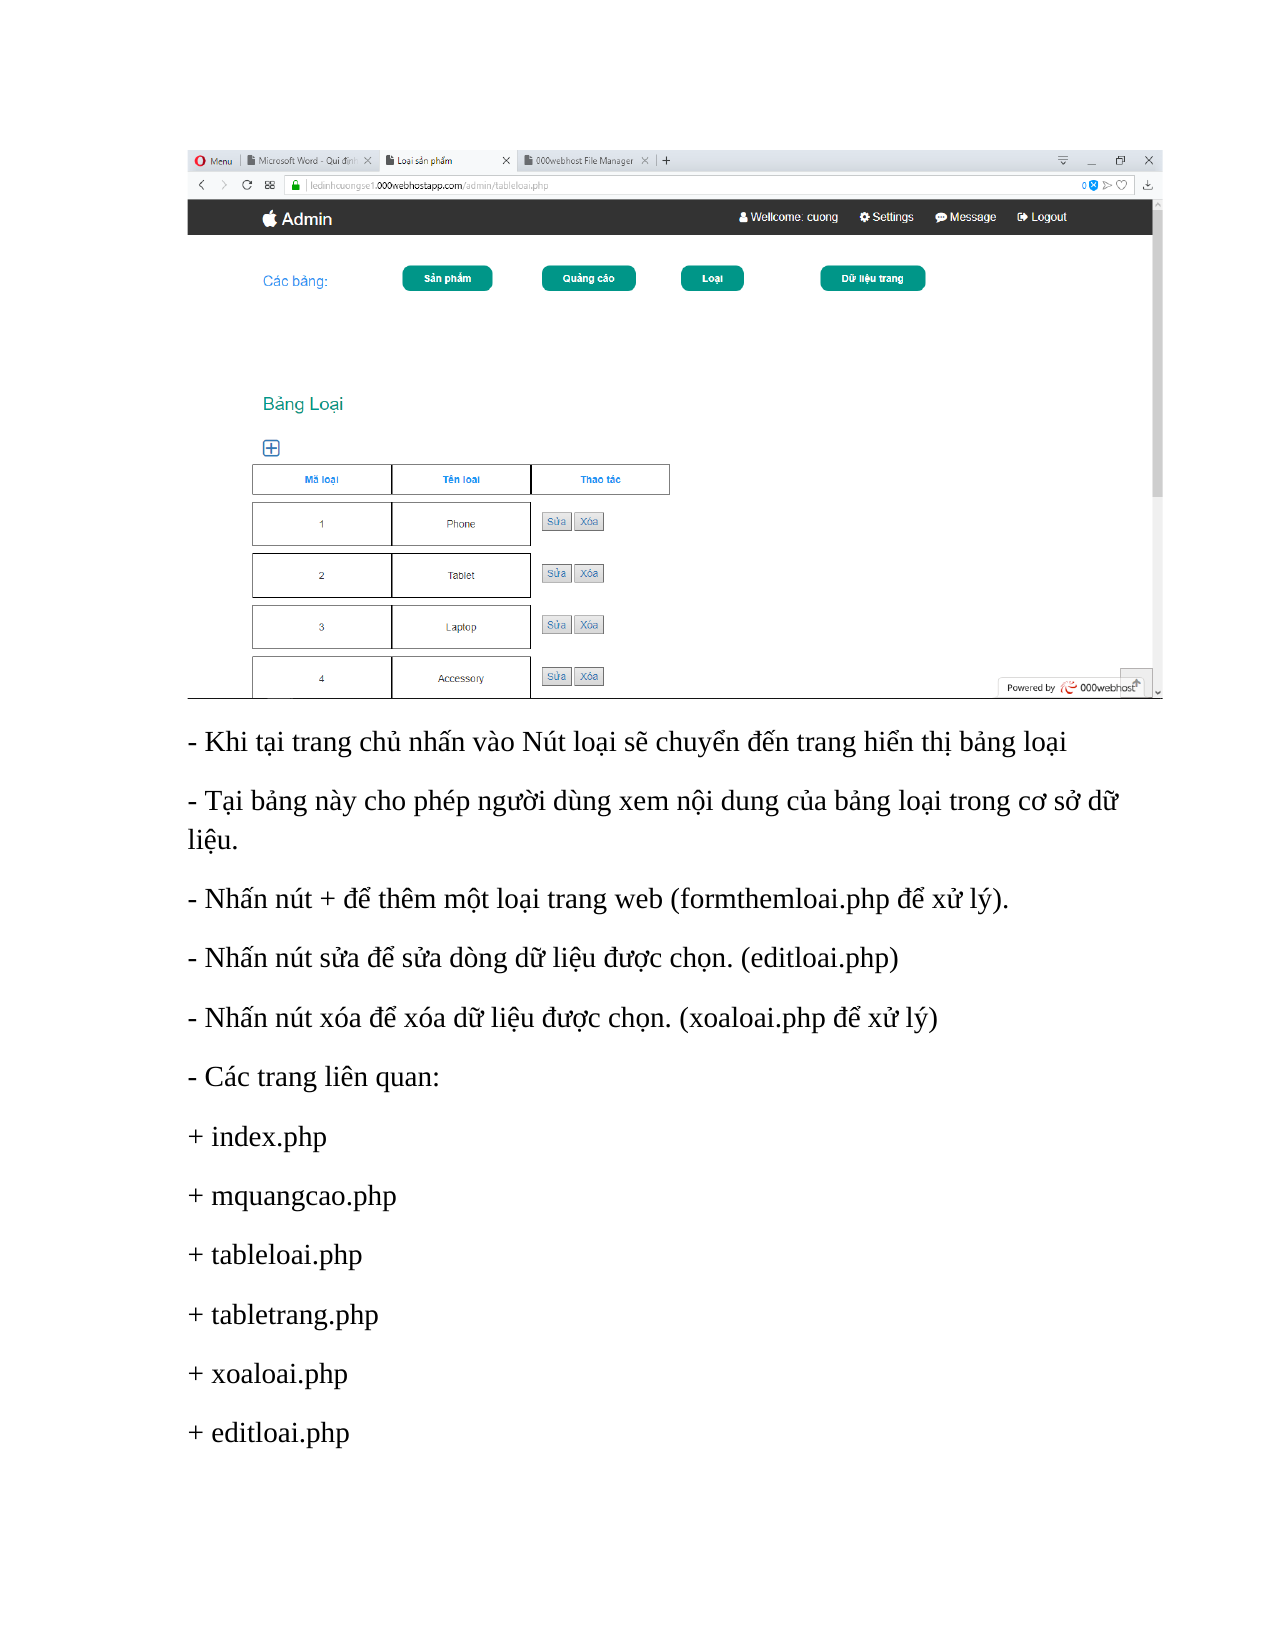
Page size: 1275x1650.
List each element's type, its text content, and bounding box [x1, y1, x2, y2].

text - Khi tại trang chủ nhấn vào Nút loại sẽ chuyển đến trang hiển thị bảng loại [187, 724, 1125, 757]
picture [187, 150, 1163, 699]
text + mquangcao.php [187, 1178, 1125, 1212]
text + editloai.php [187, 1416, 1125, 1449]
text - Tại bảng này cho phép người dùng xem nội dung của bảng loại trong cơ sở dữ liệu. [187, 783, 1125, 855]
text + tableloai.php [187, 1237, 1125, 1271]
text - Nhấn nút + để thêm một loại trang web (formthemloai.php để xử lý). [187, 881, 1125, 915]
text - Nhấn nút xóa để xóa dữ liệu được chọn. (xoaloai.php để xử lý) [187, 1000, 1125, 1033]
text - Nhấn nút sửa để sửa dòng dữ liệu được chọn. (editloai.php) [187, 941, 1125, 974]
text + index.php [187, 1119, 1125, 1152]
text - Các trang liên quan: [187, 1059, 1125, 1093]
text + xoaloai.php [187, 1356, 1125, 1390]
text + tabletrang.php [187, 1297, 1125, 1330]
